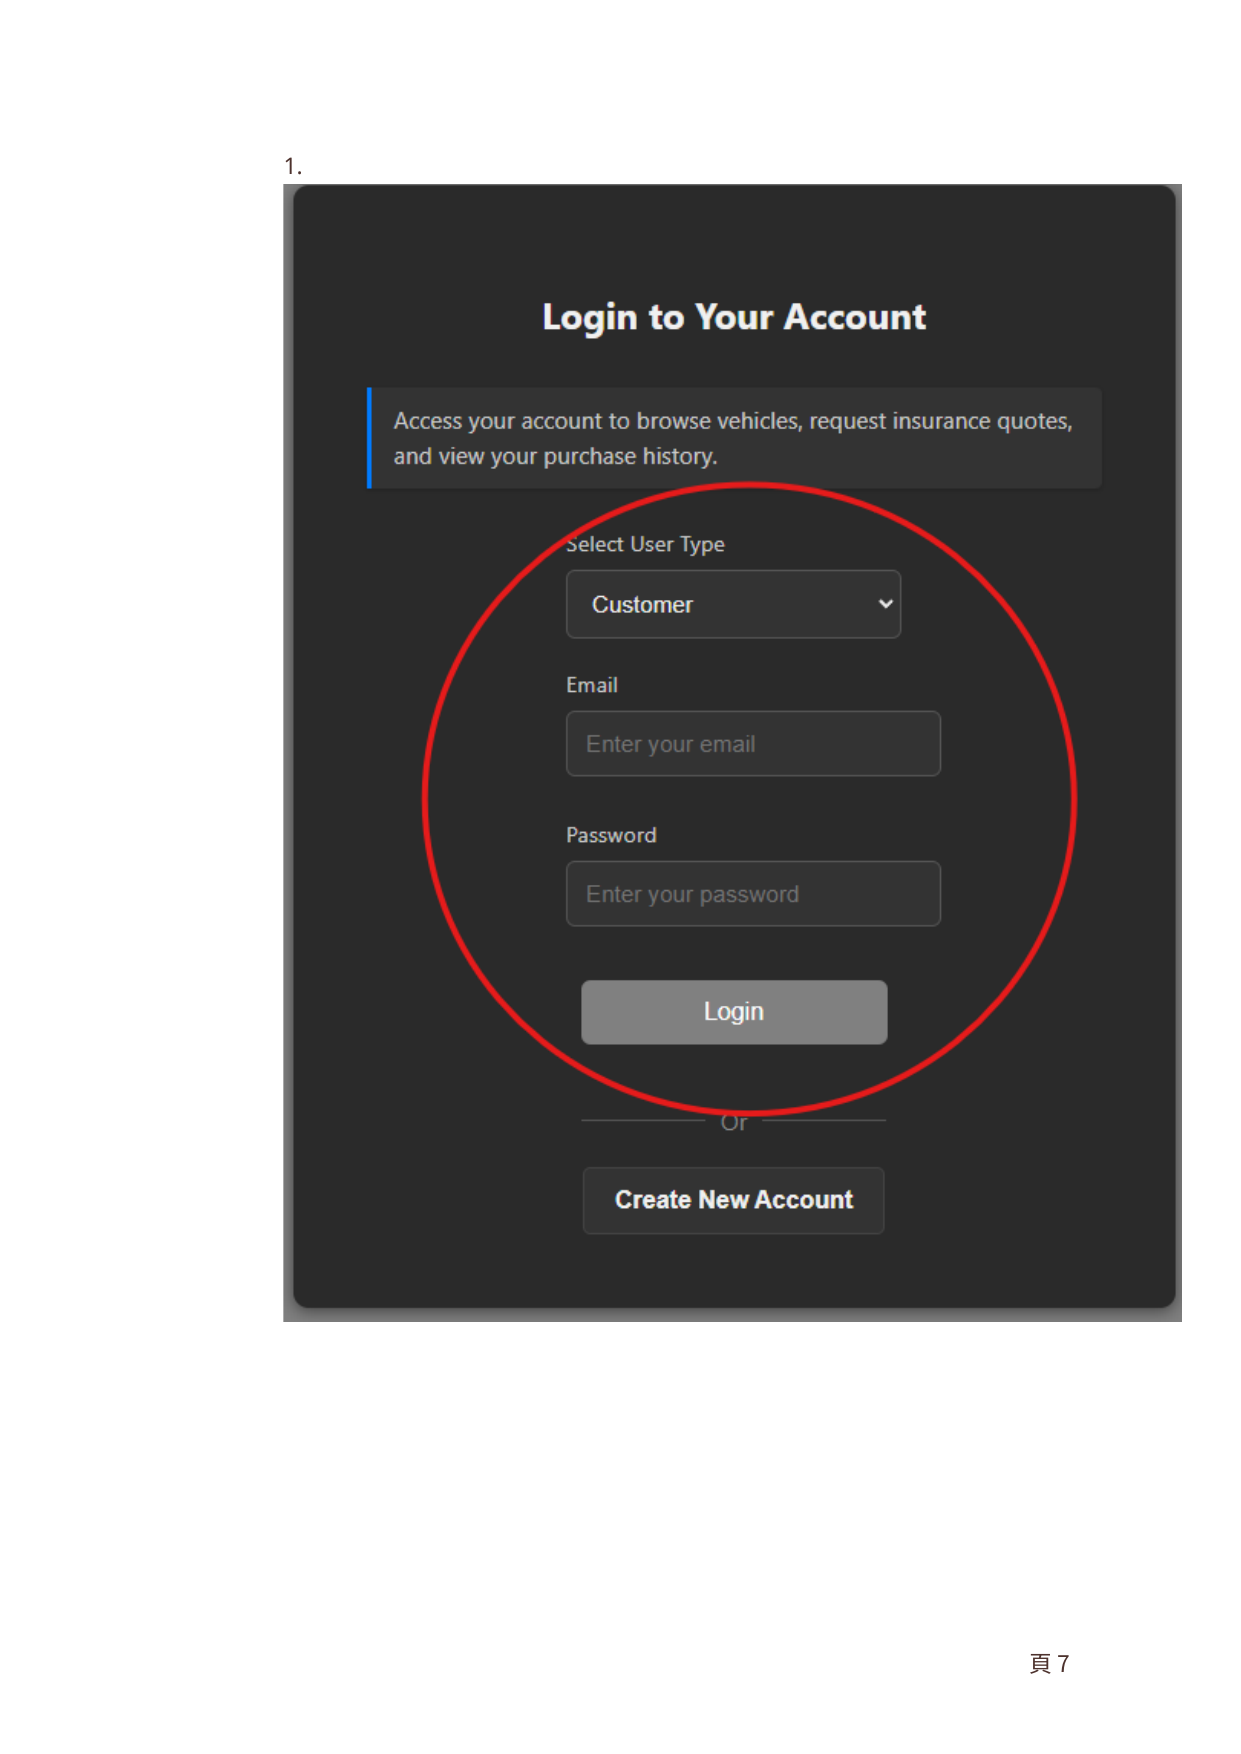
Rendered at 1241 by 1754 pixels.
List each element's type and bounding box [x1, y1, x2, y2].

picture [283, 184, 1182, 1322]
